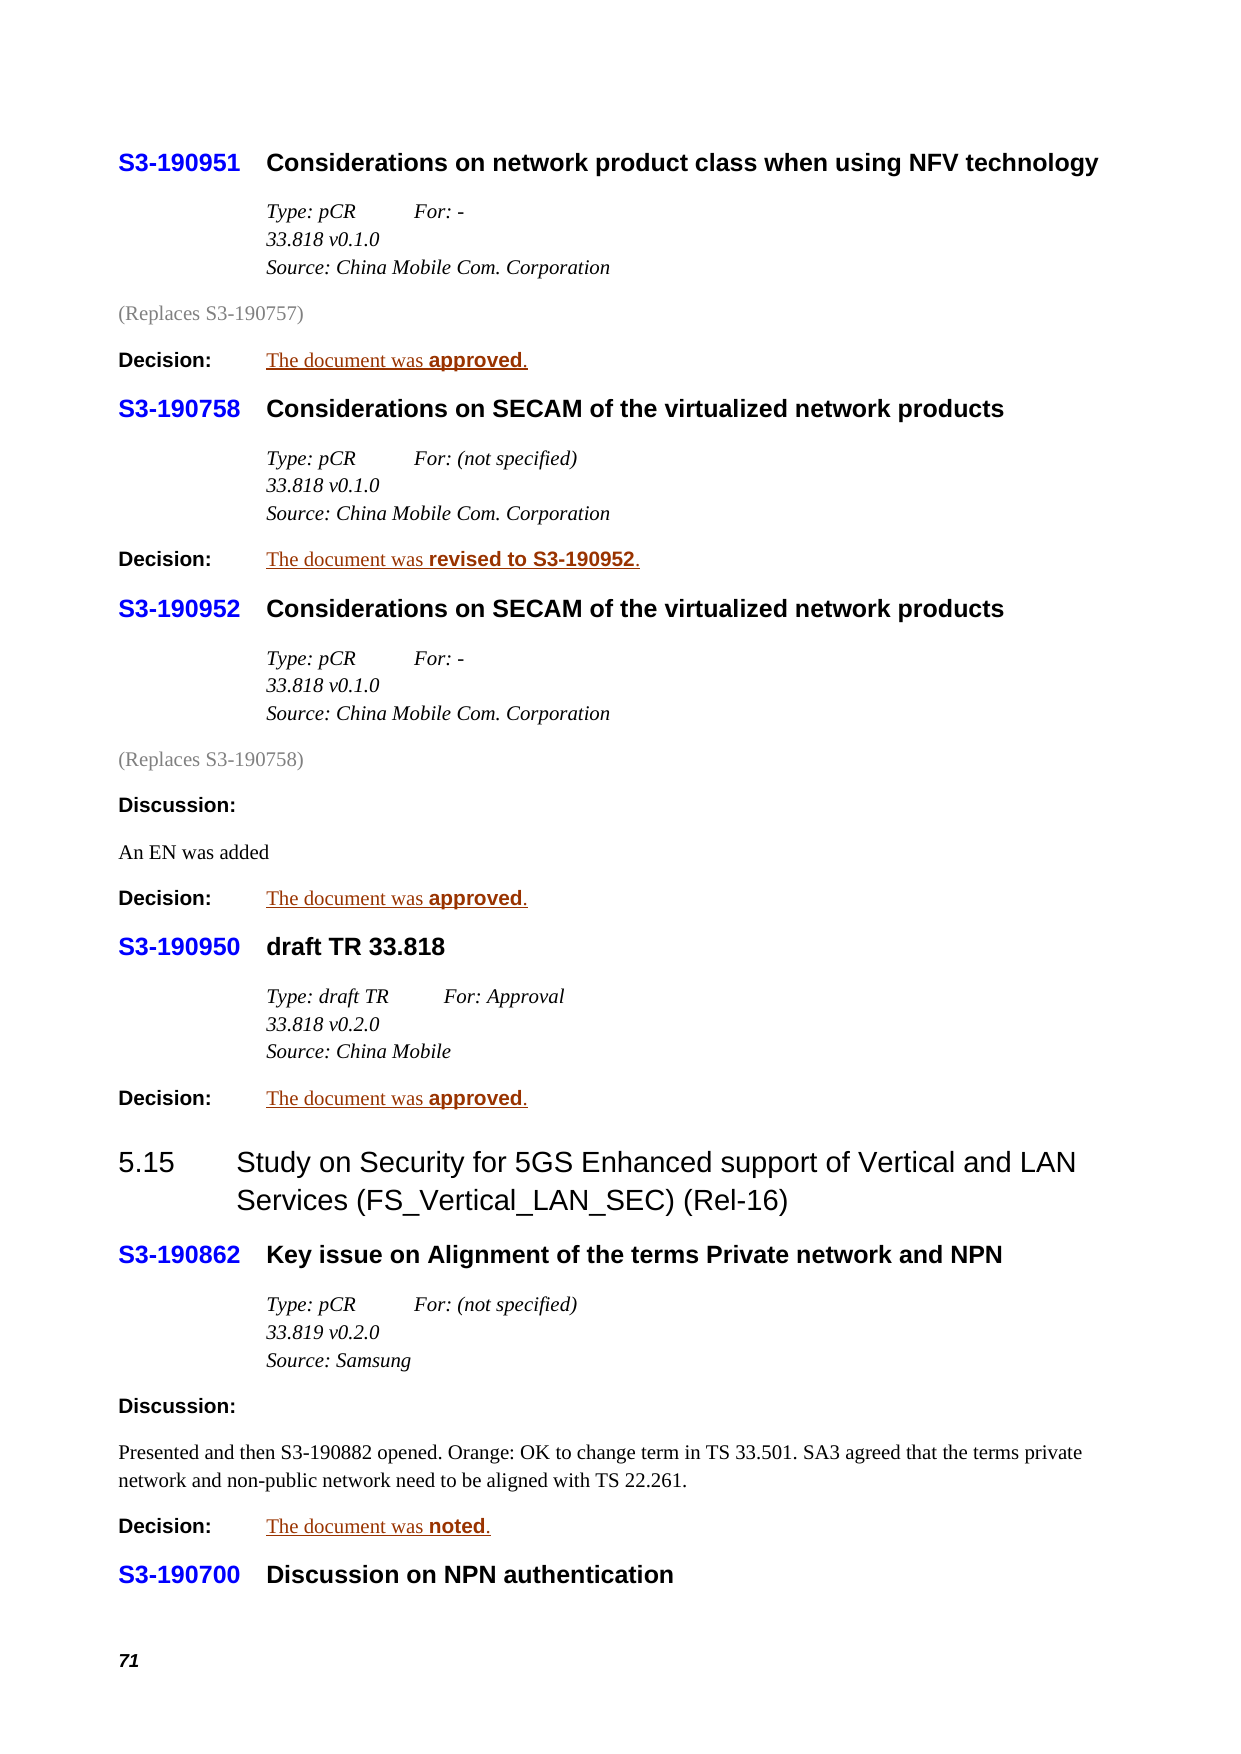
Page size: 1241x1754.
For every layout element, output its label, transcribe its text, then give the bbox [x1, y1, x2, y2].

text Type: pCR For: - 33.818 v0.1.0 Source: China Mobile Com. Corporation [118, 199, 1122, 279]
text Decision: The document was approved. [118, 886, 1122, 910]
text S3-190951 Considerations on network product class when using NFV technology [118, 148, 1122, 176]
text S3-190950 draft TR 33.818 [118, 932, 1122, 961]
text Type: draft TR For: Approval 33.818 v0.2.0 Source: China Mobile [118, 984, 1122, 1063]
text Discussion: [118, 1394, 1122, 1418]
text S3-190952 Considerations on SECAM of the virtualized network products [118, 594, 1122, 622]
text Decision: The document was noted. [118, 1514, 1122, 1538]
text Type: pCR For: (not specified) 33.818 v0.1.0 Source: China Mobile Com. Corporation [118, 446, 1122, 525]
text Decision: The document was approved. [118, 347, 1122, 372]
text Presented and then S3-190882 opened. Orange: OK to change term in TS 33.501. SA3 agreed that the terms private network and non-public network need to be aligned with TS 22.261. [118, 1440, 1122, 1492]
text S3-190700 Discussion on NPN authentication [118, 1561, 1122, 1589]
subtitle 5.15 Study on Security for 5GS Enhanced support of Vertical and LAN Services (FS_Vertical_LAN_SEC) (Rel-16) [118, 1145, 1122, 1217]
text Discussion: [118, 793, 1122, 817]
text S3-190862 Key issue on Alignment of the terms Private network and NPN [118, 1241, 1122, 1269]
text S3-190758 Considerations on SECAM of the virtualized network products [118, 394, 1122, 423]
text Decision: The document was revised to S3-190952. [118, 547, 1122, 571]
text An EN was added [118, 839, 1122, 864]
text (Replaces S3-190757) [118, 301, 1122, 325]
text Decision: The document was approved. [118, 1086, 1122, 1110]
text Type: pCR For: - 33.818 v0.1.0 Source: China Mobile Com. Corporation [118, 645, 1122, 725]
text (Replaces S3-190758) [118, 747, 1122, 771]
text Type: pCR For: (not specified) 33.819 v0.2.0 Source: Samsung [118, 1292, 1122, 1372]
